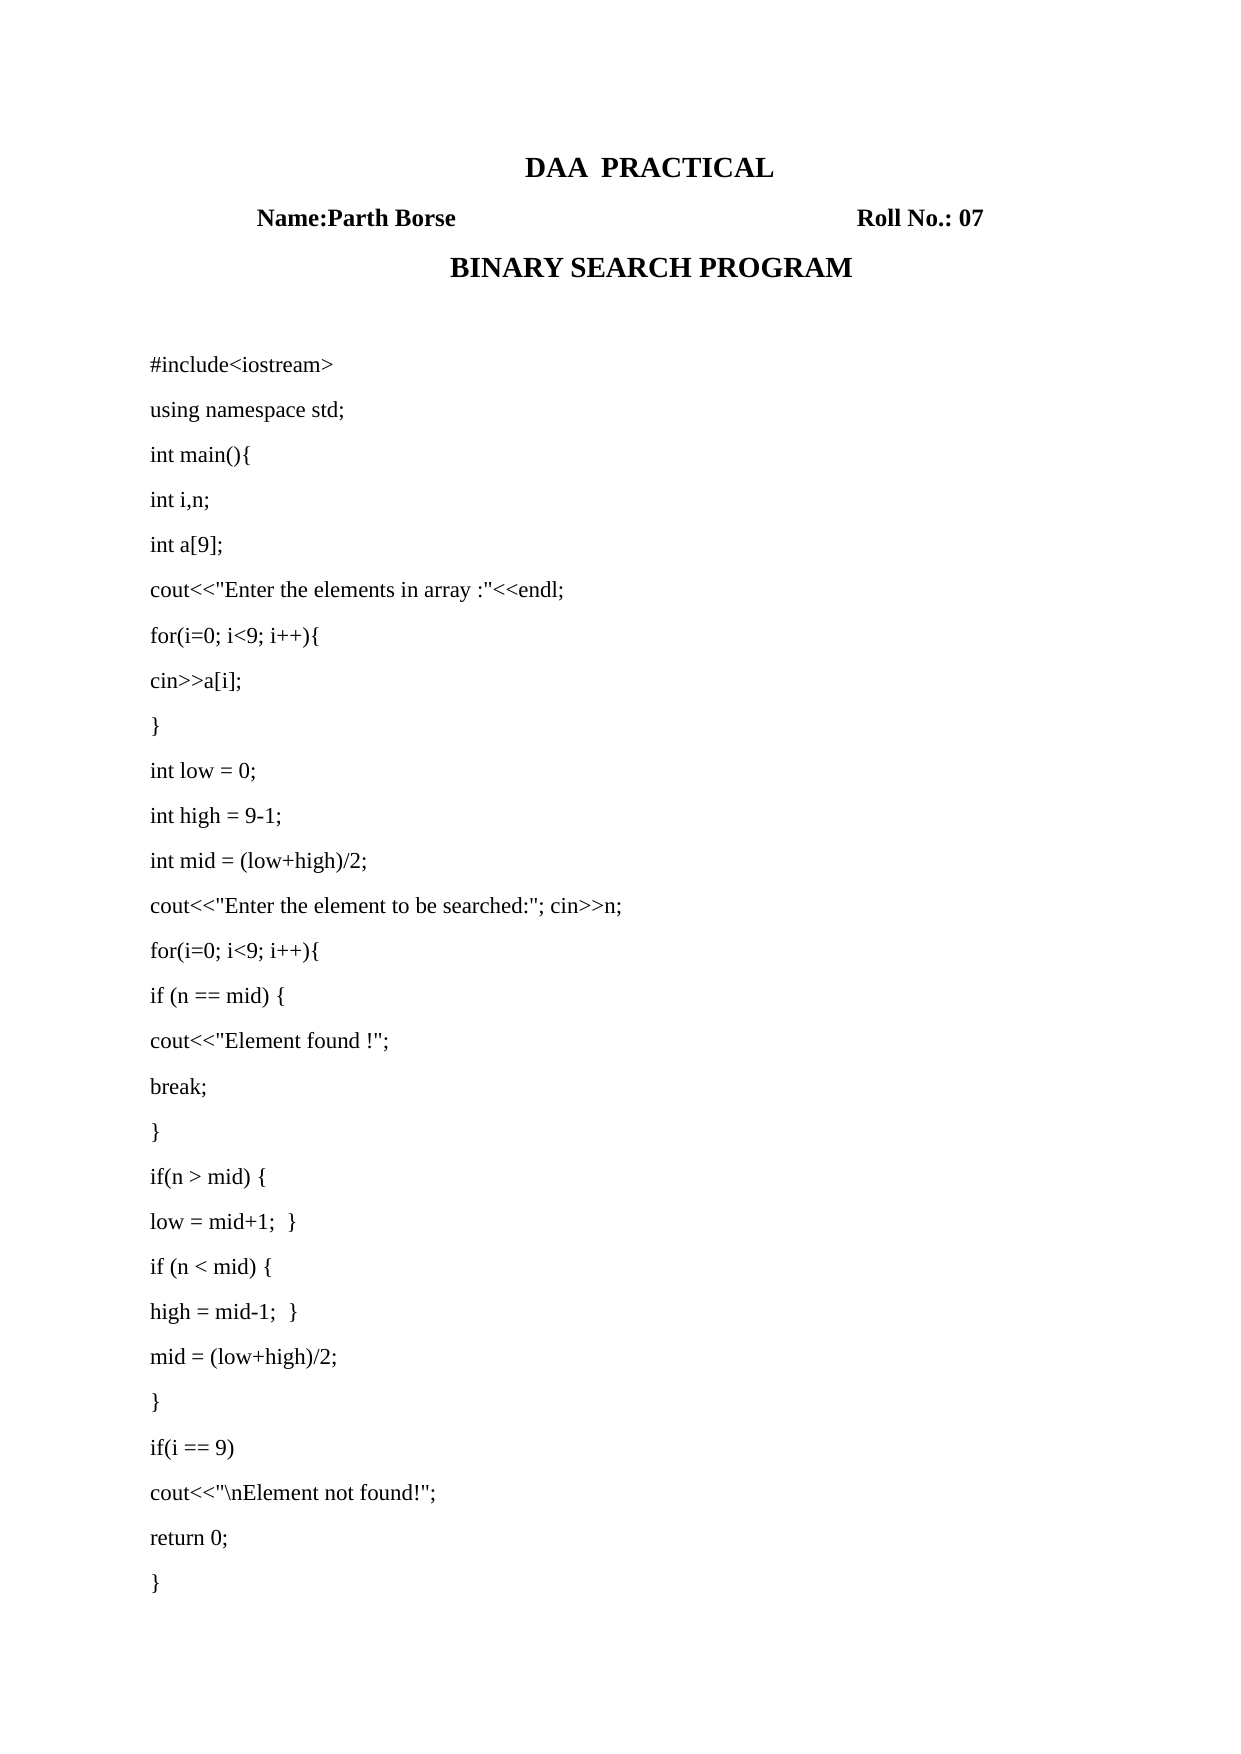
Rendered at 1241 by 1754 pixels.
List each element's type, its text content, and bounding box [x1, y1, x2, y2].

text return 0; [150, 1524, 1090, 1550]
text cin>>a[i]; [150, 667, 1090, 693]
text break; [150, 1073, 1090, 1099]
text cout<<"Enter the elements in array :"<<endl; [150, 577, 1090, 603]
text int i,n; [150, 486, 1090, 513]
text cout<<"Enter the element to be searched:"; cin>>n; [150, 892, 1090, 919]
text int mid = (low+high)/2; [150, 847, 1090, 873]
text int a[9]; [150, 531, 1090, 558]
text high = mid-1; } [150, 1298, 1090, 1324]
text if (n < mid) { [150, 1253, 1090, 1279]
text DAA PRACTICAL [450, 150, 1090, 183]
text if (n == mid) { [150, 982, 1090, 1009]
text for(i=0; i<9; i++){ [150, 937, 1090, 964]
text int main(){ [150, 441, 1090, 468]
text } [150, 1388, 1090, 1415]
text #include<iostream> [150, 351, 1090, 377]
text if(i == 9) [150, 1433, 1090, 1460]
text int high = 9-1; [150, 802, 1090, 828]
text cout<<"\nElement not found!"; [150, 1479, 1090, 1505]
text BINARY SEARCH PROGRAM [450, 251, 1090, 284]
text low = mid+1; } [150, 1208, 1090, 1234]
text } [150, 1569, 1090, 1595]
text mid = (low+high)/2; [150, 1343, 1090, 1370]
text using namespace std; [150, 396, 1090, 422]
text } [150, 712, 1090, 738]
text } [150, 1118, 1090, 1144]
text cout<<"Element found !"; [150, 1028, 1090, 1054]
text Name:Parth Borse Roll No.: 07 [150, 203, 1090, 232]
text for(i=0; i<9; i++){ [150, 622, 1090, 648]
text int low = 0; [150, 757, 1090, 783]
text if(n > mid) { [150, 1163, 1090, 1189]
